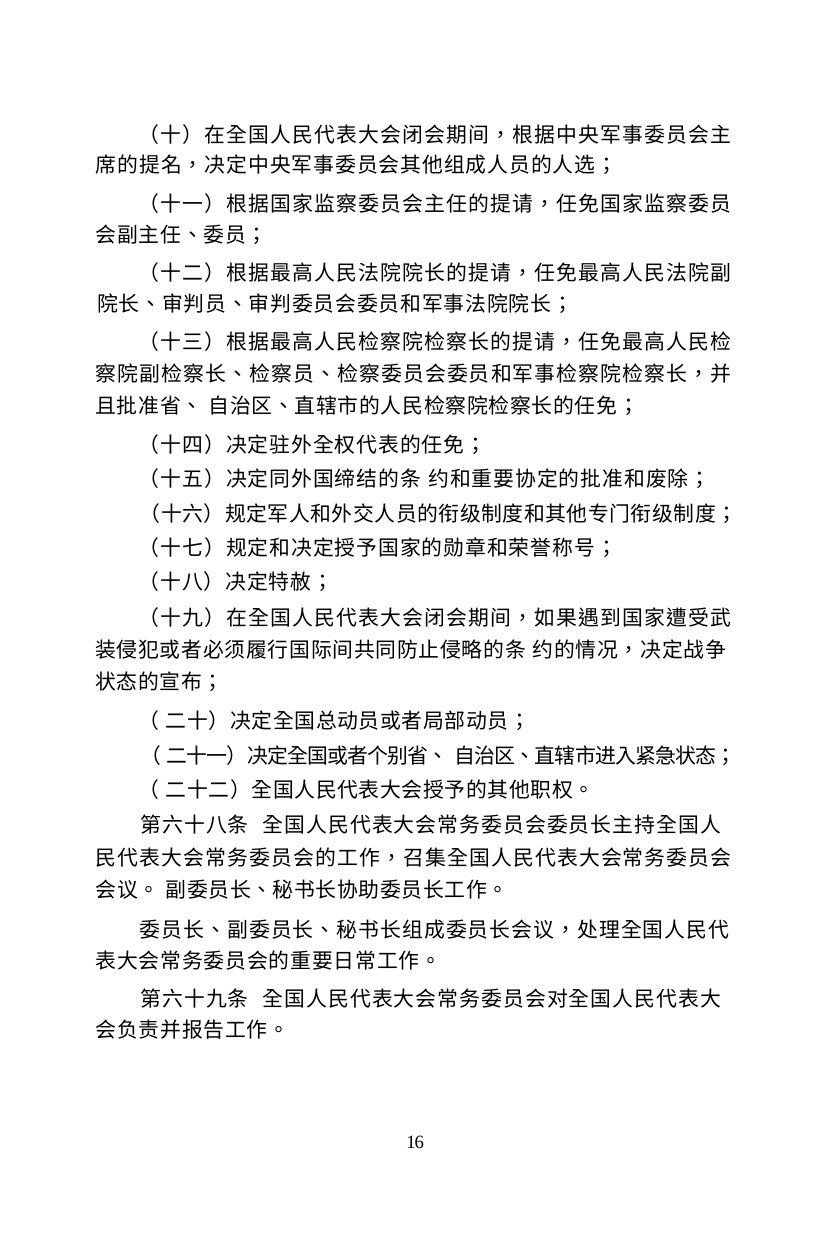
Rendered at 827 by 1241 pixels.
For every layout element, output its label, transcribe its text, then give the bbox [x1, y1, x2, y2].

text （十三）根据最高人民检察院检察长的提请，任免最高人民检 察院副检察长、检察员、检察委员会委员和军事检察院检察长，并 且批准省、 自治区、直辖市的人民检察院检察长的任免； [95, 327, 732, 420]
text （十七）规定和决定授予国家的勋章和荣誉称号； [139, 534, 737, 561]
text （十九）在全国人民代表大会闭会期间，如果遇到国家遭受武 装侵犯或者必须履行国际间共同防止侵略的条 约的情况，决定战争 状态的宣布； [95, 603, 732, 696]
text （十四）决定驻外全权代表的任免； [139, 432, 737, 458]
text 委员长、副委员长、秘书长组成委员长会议，处理全国人民代 表大会常务委员会的重要日常工作。 [95, 915, 732, 974]
text 第六十八条 全国人民代表大会常务委员会委员长主持全国人 民代表大会常务委员会的工作，召集全国人民代表大会常务委员会 会议。 副委员长、秘书长协助委员长工作。 [96, 811, 732, 903]
text （十六）规定军人和外交人员的衔级制度和其他专门衔级制度； [95, 500, 737, 527]
text （十八）决定特赦； [139, 569, 737, 595]
text （ 二十二）全国人民代表大会授予的其他职权。 [139, 776, 737, 803]
text （ 二十）决定全国总动员或者局部动员； [139, 708, 737, 734]
text （十一）根据国家监察委员会主任的提请，任免国家监察委员 会副主任、委员； [96, 189, 732, 248]
text （ 二十一）决定全国或者个别省、 自治区、直辖市进入紧急状态； [95, 742, 737, 768]
text （十）在全国人民代表大会闭会期间，根据中央军事委员会主 席的提名，决定中央军事委员会其他组成人员的人选； [96, 120, 732, 179]
text （十二）根据最高人民法院院长的提请，任免最高人民法院副 院长、审判员、审判委员会委员和军事法院院长； [97, 258, 732, 317]
text （十五）决定同外国缔结的条 约和重要协定的批准和废除； [139, 466, 737, 492]
text 第六十九条 全国人民代表大会常务委员会对全国人民代表大 会负责并报告工作。 [96, 984, 732, 1044]
